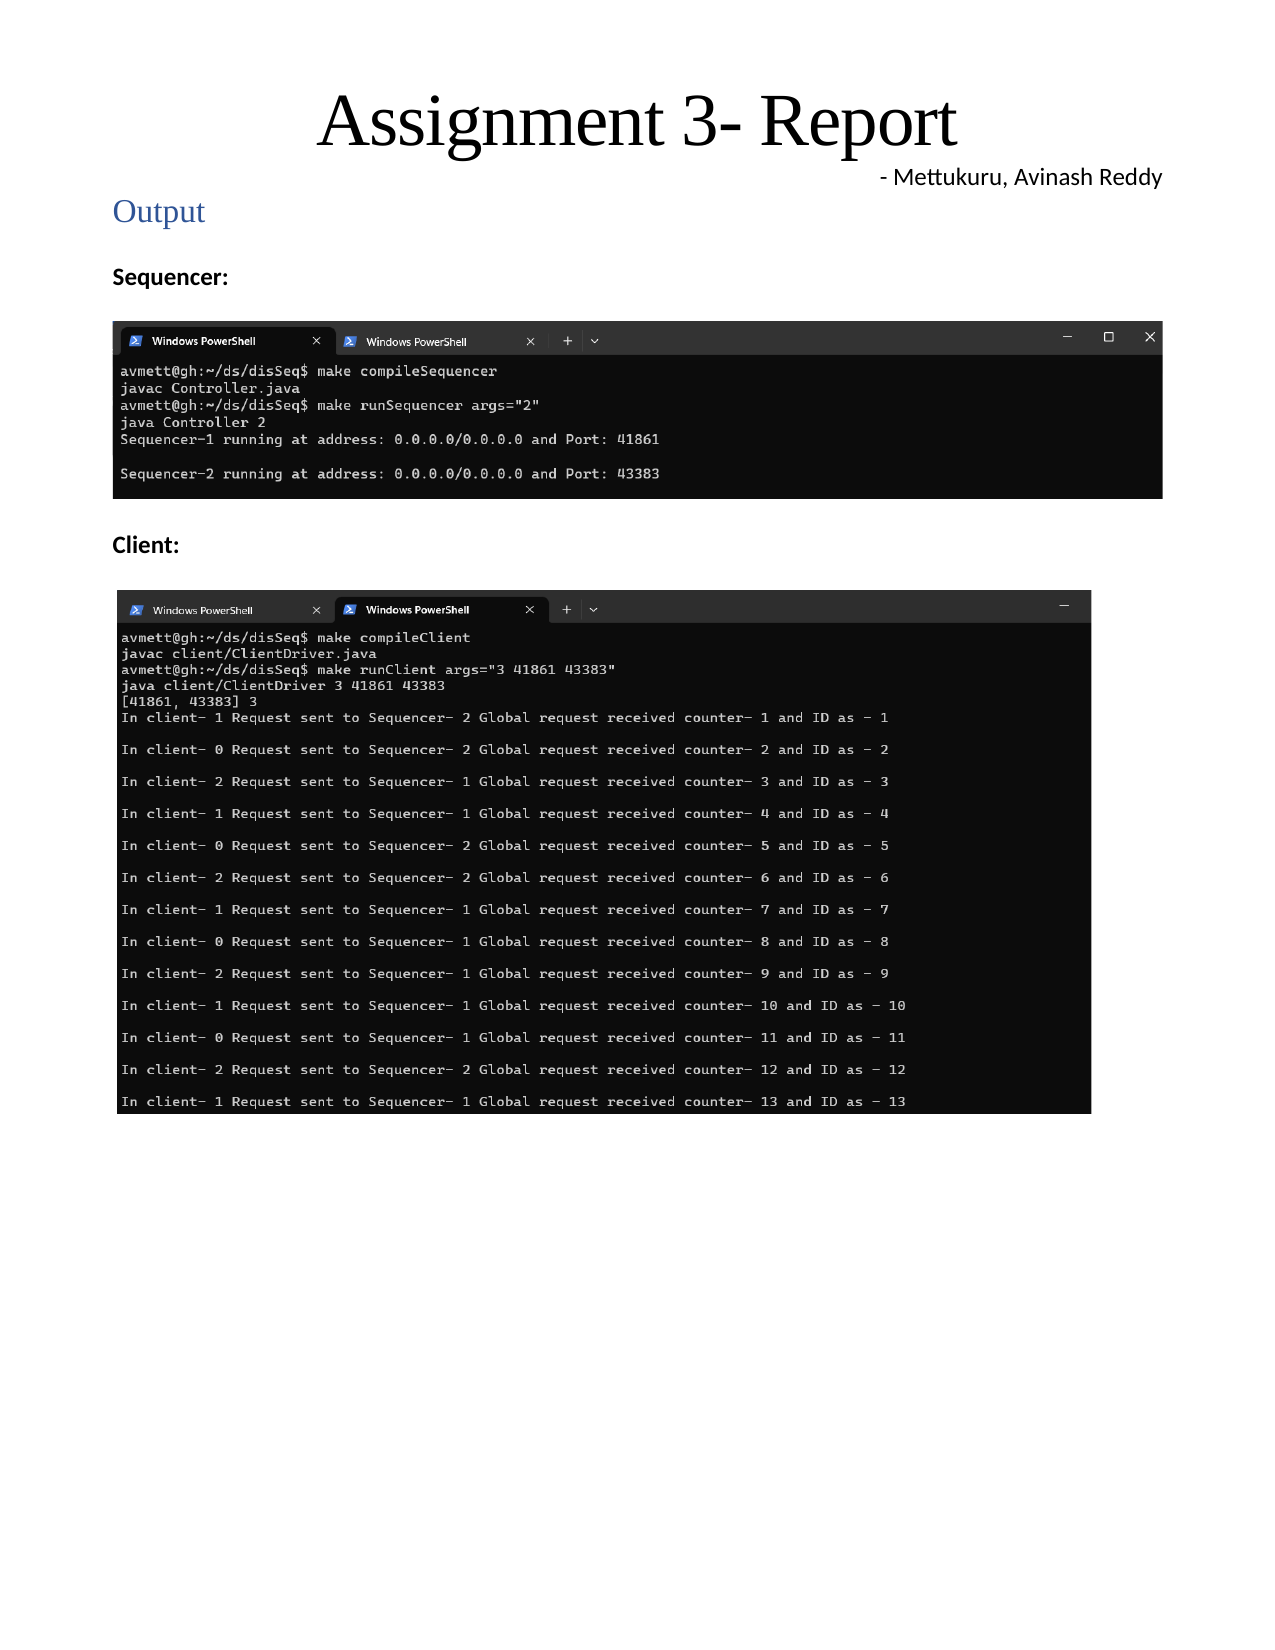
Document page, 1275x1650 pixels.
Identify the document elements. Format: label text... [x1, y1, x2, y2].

picture [112, 590, 1092, 1114]
picture [112, 321, 1163, 499]
text Client: [112, 529, 1162, 560]
subtitle Output [112, 192, 1162, 230]
text Sequencer: [112, 261, 1162, 291]
